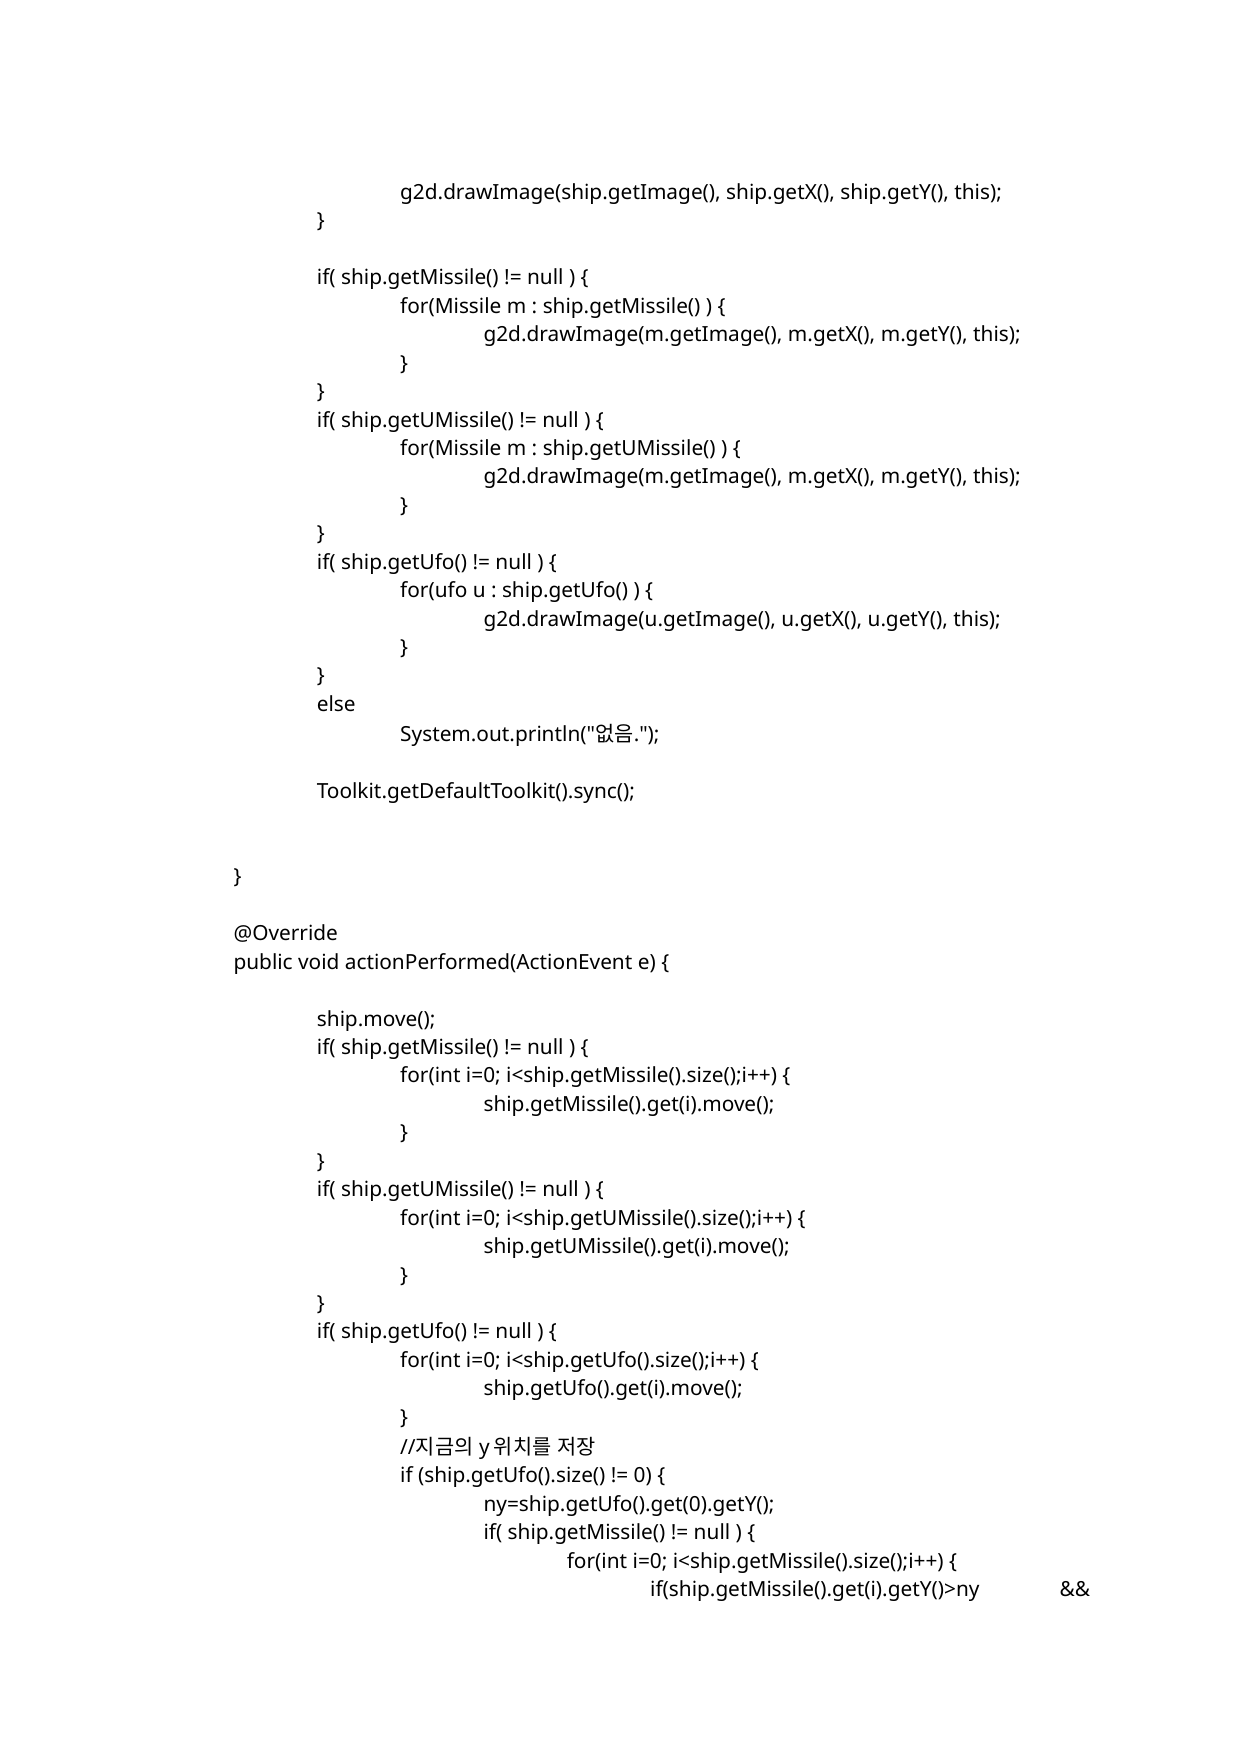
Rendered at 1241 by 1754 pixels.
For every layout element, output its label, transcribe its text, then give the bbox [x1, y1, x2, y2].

text for(int i=0; i<ship.getMissile().size();i++) { [150, 1061, 1090, 1089]
text } [150, 206, 1090, 234]
text Toolkit.getDefaultToolkit().sync(); [150, 776, 1090, 805]
text } [150, 862, 1090, 890]
text } [150, 518, 1090, 547]
text else [150, 689, 1090, 717]
text for(int i=0; i<ship.getUMissile().size();i++) { [150, 1203, 1090, 1231]
text if( ship.getUfo() != null ) { [150, 1317, 1090, 1345]
text for(Missile m : ship.getMissile() ) { [150, 291, 1090, 319]
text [150, 1574, 1090, 1603]
text } [150, 1288, 1090, 1317]
text } [150, 632, 1090, 661]
text if( ship.getUMissile() != null ) { [150, 405, 1090, 433]
text } [150, 661, 1090, 689]
text ship.getUMissile().get(i).move(); [150, 1231, 1090, 1260]
text ny=ship.getUfo().get(0).getY(); [150, 1489, 1090, 1517]
text } [150, 490, 1090, 518]
text for(int i=0; i<ship.getUfo().size();i++) { [150, 1345, 1090, 1373]
text ship.getMissile().get(i).move(); [150, 1089, 1090, 1117]
text if( ship.getMissile() != null ) { [150, 1032, 1090, 1061]
text for(ufo u : ship.getUfo() ) { [150, 575, 1090, 604]
text } [150, 1260, 1090, 1288]
text } [150, 1146, 1090, 1174]
text for(int i=0; i<ship.getMissile().size();i++) { [150, 1546, 1090, 1574]
text g2d.drawImage(m.getImage(), m.getX(), m.getY(), this); [150, 462, 1090, 490]
text } [150, 1117, 1090, 1146]
text g2d.drawImage(ship.getImage(), ship.getX(), ship.getY(), this); [150, 177, 1090, 206]
text public void actionPerformed(ActionEvent e) { [150, 947, 1090, 975]
text g2d.drawImage(u.getImage(), u.getX(), u.getY(), this); [150, 604, 1090, 632]
text ship.getUfo().get(i).move(); [150, 1373, 1090, 1402]
text if( ship.getMissile() != null ) { [150, 262, 1090, 291]
text @Override [150, 918, 1090, 947]
text g2d.drawImage(m.getImage(), m.getX(), m.getY(), this); [150, 319, 1090, 348]
text } [150, 348, 1090, 376]
text System.out.println("없음."); [150, 717, 1090, 748]
text } [150, 1402, 1090, 1430]
text for(Missile m : ship.getUMissile() ) { [150, 433, 1090, 462]
text if( ship.getMissile() != null ) { [150, 1517, 1090, 1546]
text } [150, 376, 1090, 405]
text //지금의 y위치를 저장 [150, 1430, 1090, 1461]
text if( ship.getUMissile() != null ) { [150, 1174, 1090, 1203]
text ship.move(); [150, 1004, 1090, 1032]
text if (ship.getUfo().size() != 0) { [150, 1461, 1090, 1489]
text if( ship.getUfo() != null ) { [150, 547, 1090, 575]
